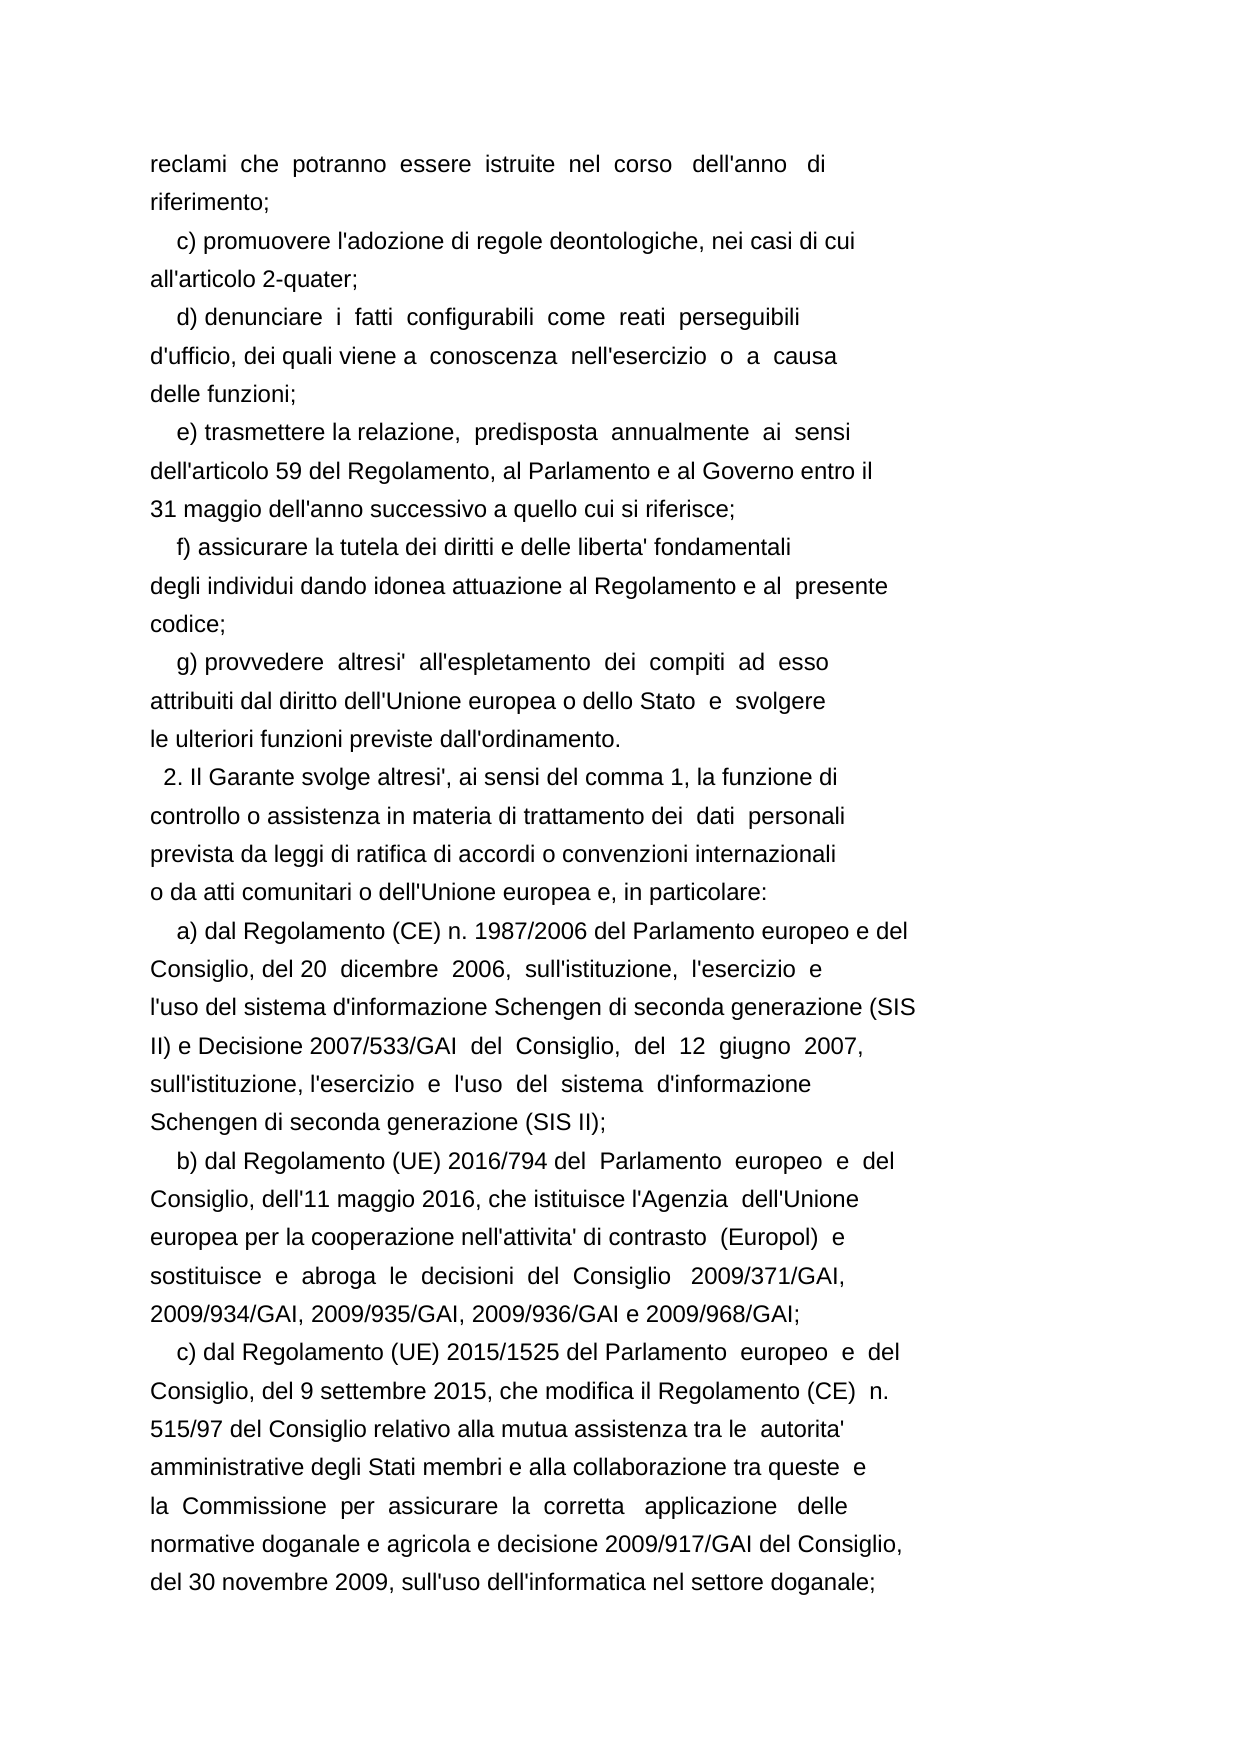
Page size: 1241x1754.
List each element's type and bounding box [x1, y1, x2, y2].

text [150, 150, 1090, 1596]
